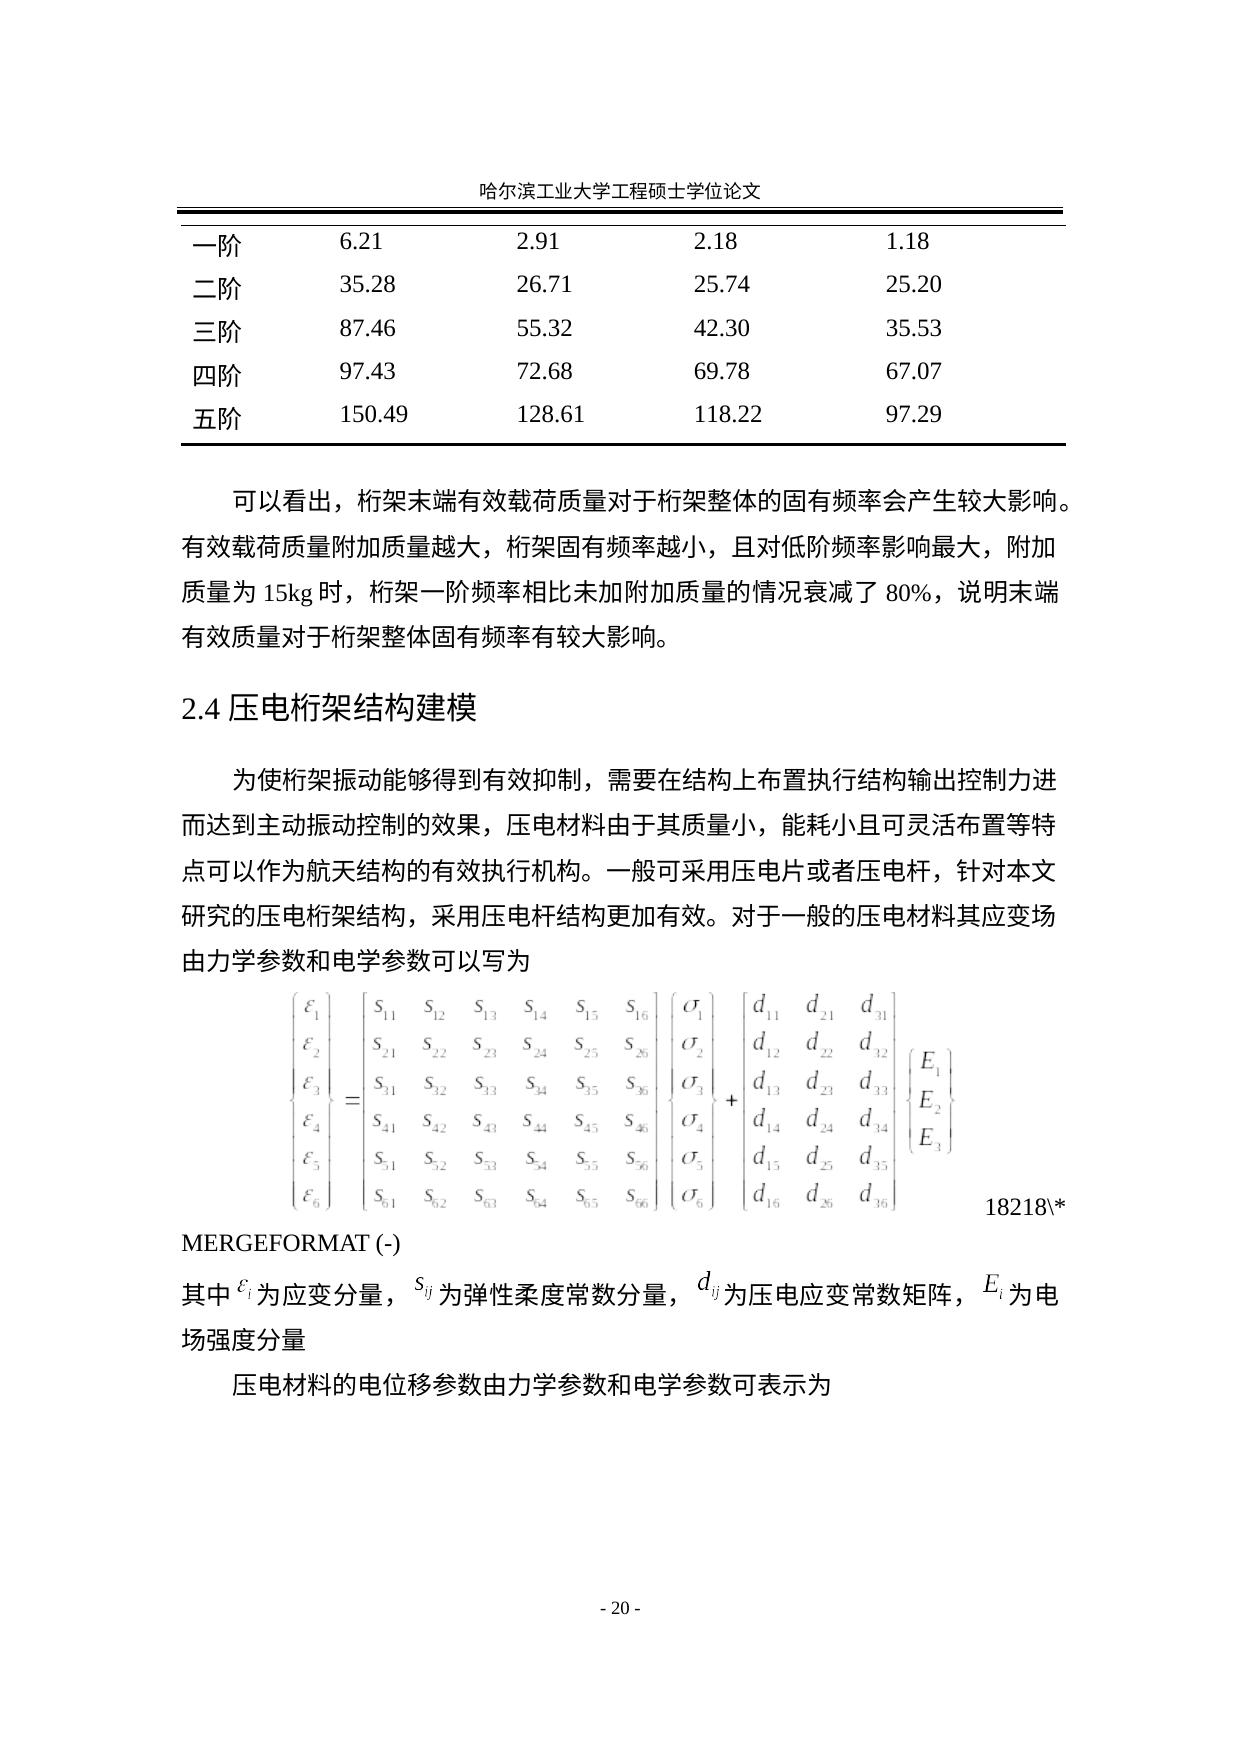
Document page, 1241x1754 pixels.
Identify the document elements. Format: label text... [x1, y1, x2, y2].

text 可以看出，桁架末端有效载荷质量对于桁架整体的固有频率会产生较大影响。有效载荷质量附加质量越大，桁架固有频率越小，且对低阶频率影响最大，附加质量为15kg时，桁架一阶频率相比未加附加质量的情况衰减了80%，说明末端有效质量对于桁架整体固有频率有较大影响。 [181, 482, 1059, 654]
table_cell 1.18 [874, 226, 1066, 269]
table_cell 2.91 [505, 226, 682, 269]
table_cell 四阶 [181, 356, 328, 399]
table_cell 6.21 [328, 226, 505, 269]
table_cell 35.28 [328, 270, 505, 313]
text 压电材料的电位移参数由力学参数和电学参数可表示为 [181, 1366, 1059, 1402]
table_cell 72.68 [505, 356, 682, 399]
text 其中为应变分量，为弹性柔度常数分量，为压电应变常数矩阵，为电场强度分量 [181, 1264, 1059, 1357]
table_cell 128.61 [505, 400, 682, 443]
text 为使桁架振动能够得到有效抑制，需要在结构上布置执行结构输出控制力进而达到主动振动控制的效果，压电材料由于其质量小，能耗小且可灵活布置等特点可以作为航天结构的有效执行机构。一般可采用压电片或者压电杆，针对本文研究的压电桁架结构，采用压电杆结构更加有效。对于一般的压电材料其应变场由力学参数和电学参数可以写为 [181, 760, 1059, 978]
table_cell 97.29 [874, 400, 1066, 443]
table_cell 35.53 [874, 313, 1066, 356]
table_cell 42.30 [683, 313, 874, 356]
table_cell 三阶 [181, 313, 328, 356]
table_cell 五阶 [181, 400, 328, 443]
table_cell 一阶 [181, 226, 328, 269]
table_cell 25.20 [874, 270, 1066, 313]
table_cell 67.07 [874, 356, 1066, 399]
table_cell 69.78 [683, 356, 874, 399]
table_cell 87.46 [328, 313, 505, 356]
table_cell 97.43 [328, 356, 505, 399]
table_cell 25.74 [683, 270, 874, 313]
table_cell 2.18 [683, 226, 874, 269]
table_cell 55.32 [505, 313, 682, 356]
subtitle 压电桁架结构建模 [181, 683, 1059, 729]
table_cell 26.71 [505, 270, 682, 313]
table_cell 150.49 [328, 400, 505, 443]
table_cell 二阶 [181, 270, 328, 313]
table_cell 118.22 [683, 400, 874, 443]
